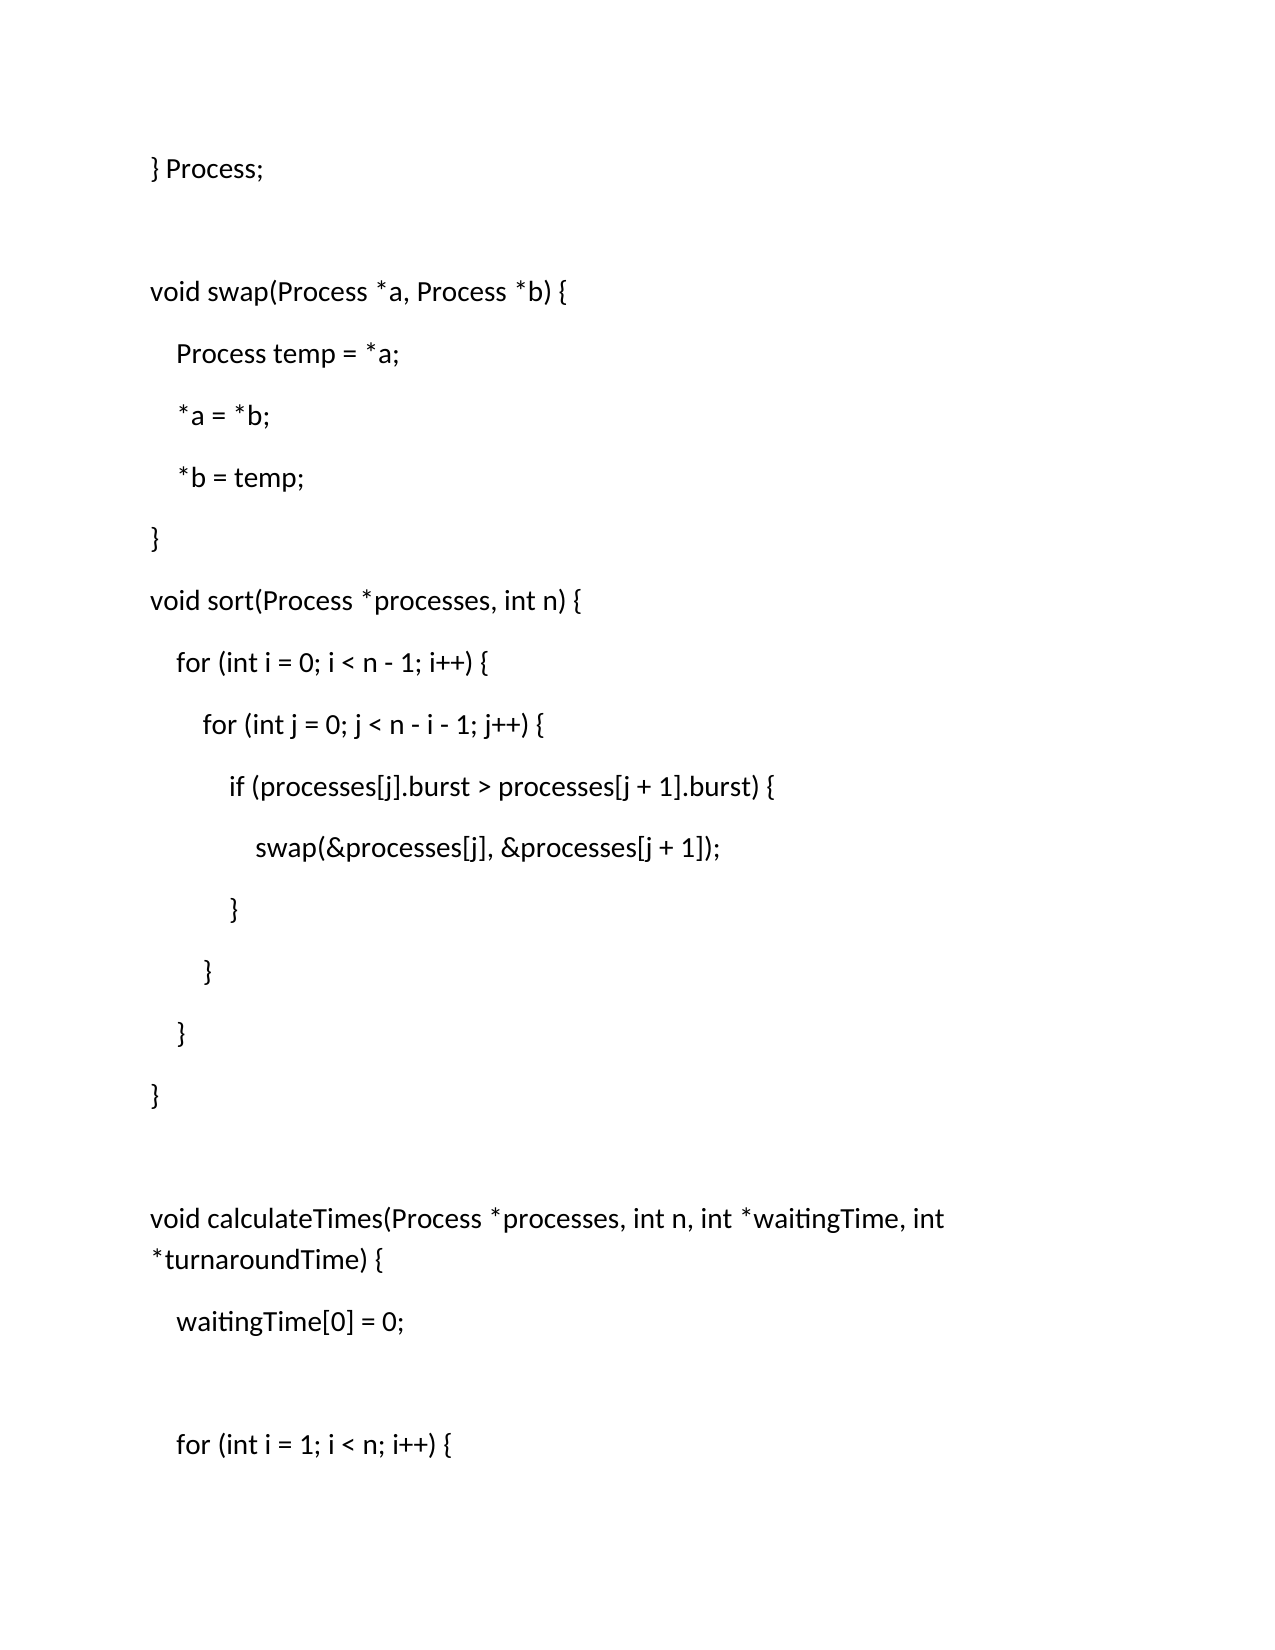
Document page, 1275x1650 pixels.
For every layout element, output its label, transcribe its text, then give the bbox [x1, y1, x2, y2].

text } Process; [150, 150, 1125, 186]
text *b = temp; [150, 459, 1125, 494]
text } [150, 521, 1125, 556]
text } [150, 953, 1125, 989]
text for (int i = 1; i < n; i++) { [150, 1426, 1125, 1462]
text void calculateTimes(Process *processes, int n, int *waitingTime, int *turnaroundTime) { [150, 1200, 1125, 1277]
text } [150, 1077, 1125, 1112]
text Process temp = *a; [150, 335, 1125, 371]
text void sort(Process *processes, int n) { [150, 582, 1125, 618]
text swap(&processes[j], &processes[j + 1]); [150, 829, 1125, 865]
text if (processes[j].burst > processes[j + 1].burst) { [150, 768, 1125, 803]
text } [150, 891, 1125, 927]
text } [150, 1015, 1125, 1050]
text waitingTime[0] = 0; [150, 1303, 1125, 1338]
text for (int i = 0; i < n - 1; i++) { [150, 644, 1125, 680]
text *a = *b; [150, 397, 1125, 433]
text for (int j = 0; j < n - i - 1; j++) { [150, 706, 1125, 742]
text void swap(Process *a, Process *b) { [150, 273, 1125, 309]
